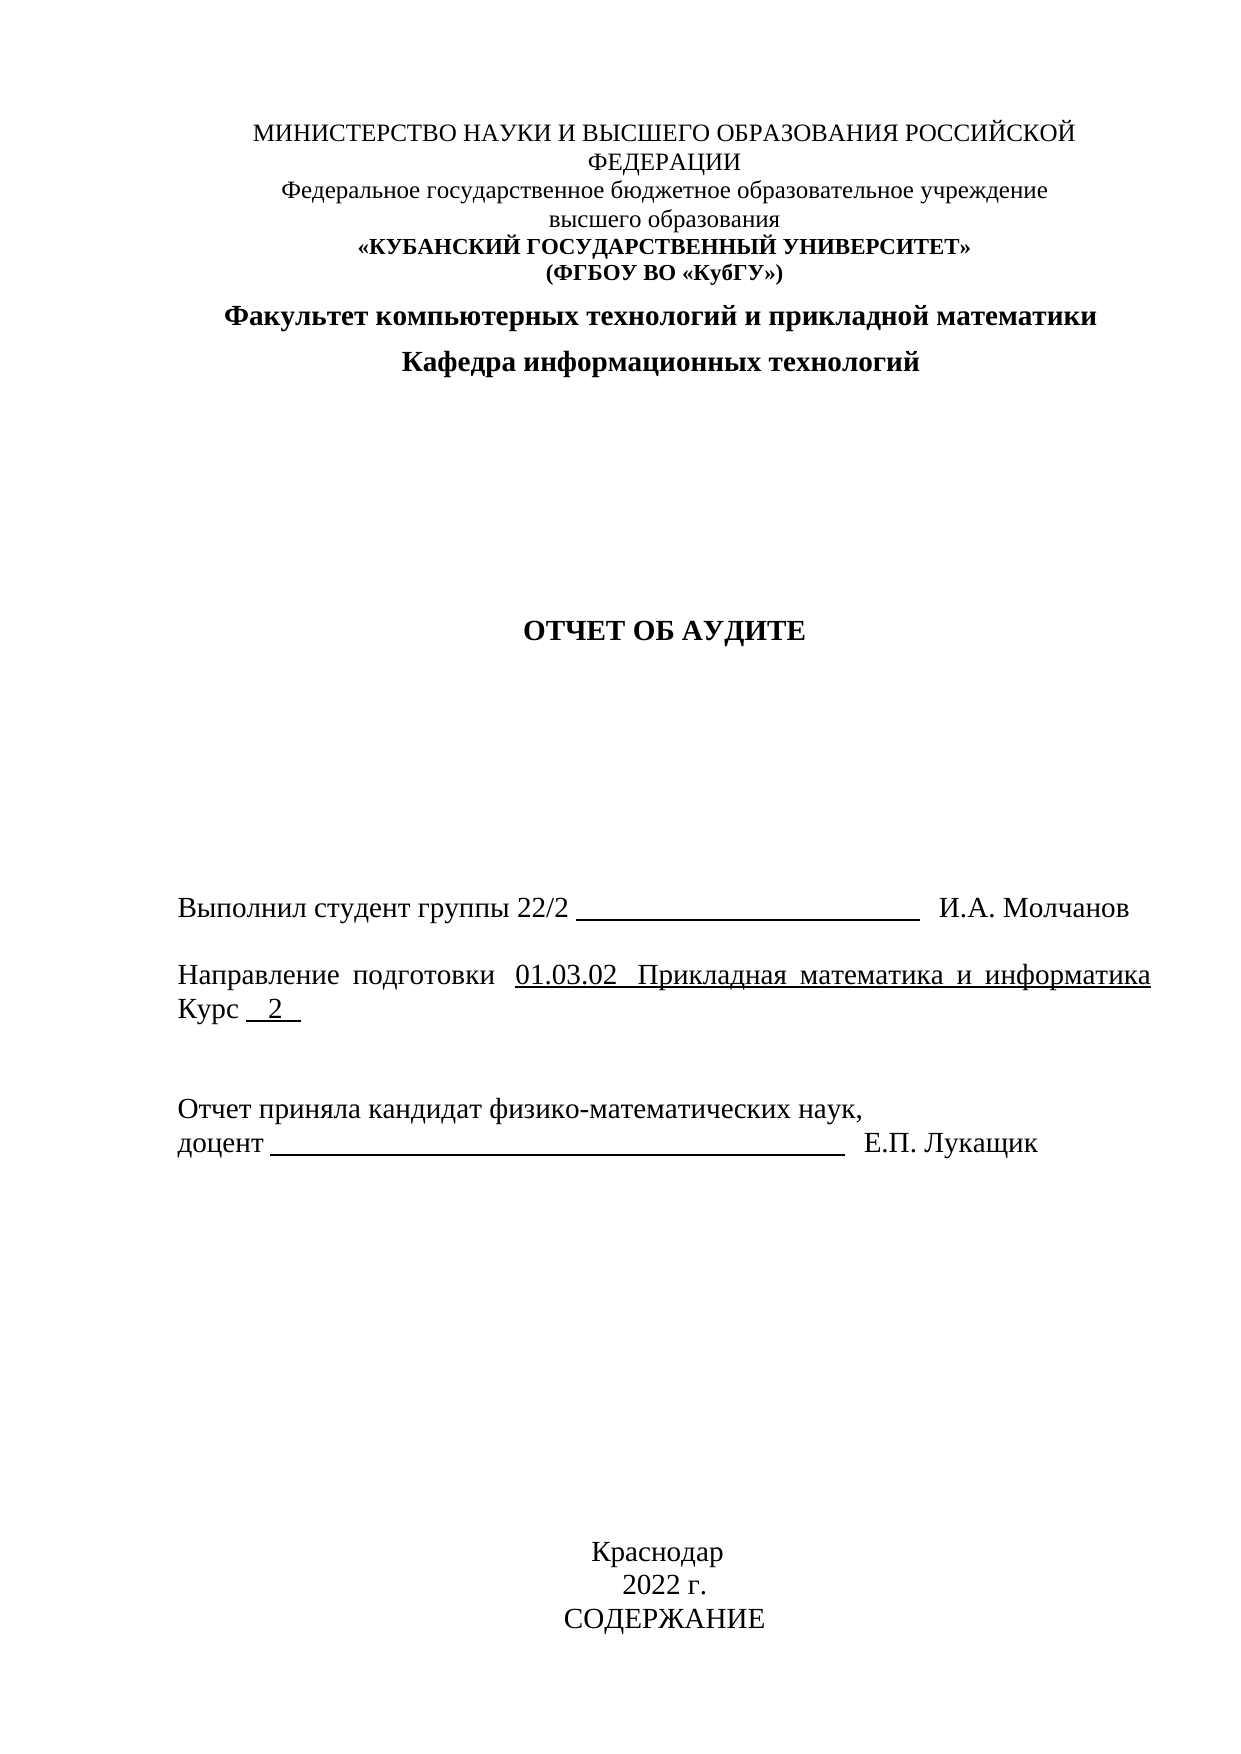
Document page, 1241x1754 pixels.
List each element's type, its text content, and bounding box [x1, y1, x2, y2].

text Выполнил студент группы 22/2 И.А. Молчанов [177, 890, 1152, 924]
text Направление подготовки 01.03.02 Прикладная математика и информатика Курс 2 [177, 957, 1152, 1024]
text Кафедра информационных технологий [177, 344, 1152, 378]
text МИНИСТЕРСТВО НАУКИ И ВЫСШЕГО ОБРАЗОВАНИЯ РОССИЙСКОЙ ФЕДЕРАЦИИ [177, 118, 1152, 176]
text «КУБАНСКИЙ ГОСУДАРСТВЕННЫЙ УНИВЕРСИТЕТ» [177, 233, 1152, 259]
text высшего образования [177, 204, 1152, 233]
text Краснодар [177, 1534, 1152, 1567]
text Факультет компьютерных технологий и прикладной математики [177, 298, 1152, 332]
text ОТЧЕТ ОБ АУДИТЕ [177, 613, 1152, 646]
text 2022 г. [177, 1567, 1152, 1601]
text Федеральное государственное бюджетное образовательное учреждение [177, 176, 1152, 204]
text СОДЕРЖАНИЕ [177, 1601, 1152, 1634]
text (ФГБОУ ВО «КубГУ») [177, 259, 1152, 286]
text Отчет приняла кандидат физико-математических наук, доцент Е.П. Лукащик [177, 1092, 1152, 1159]
